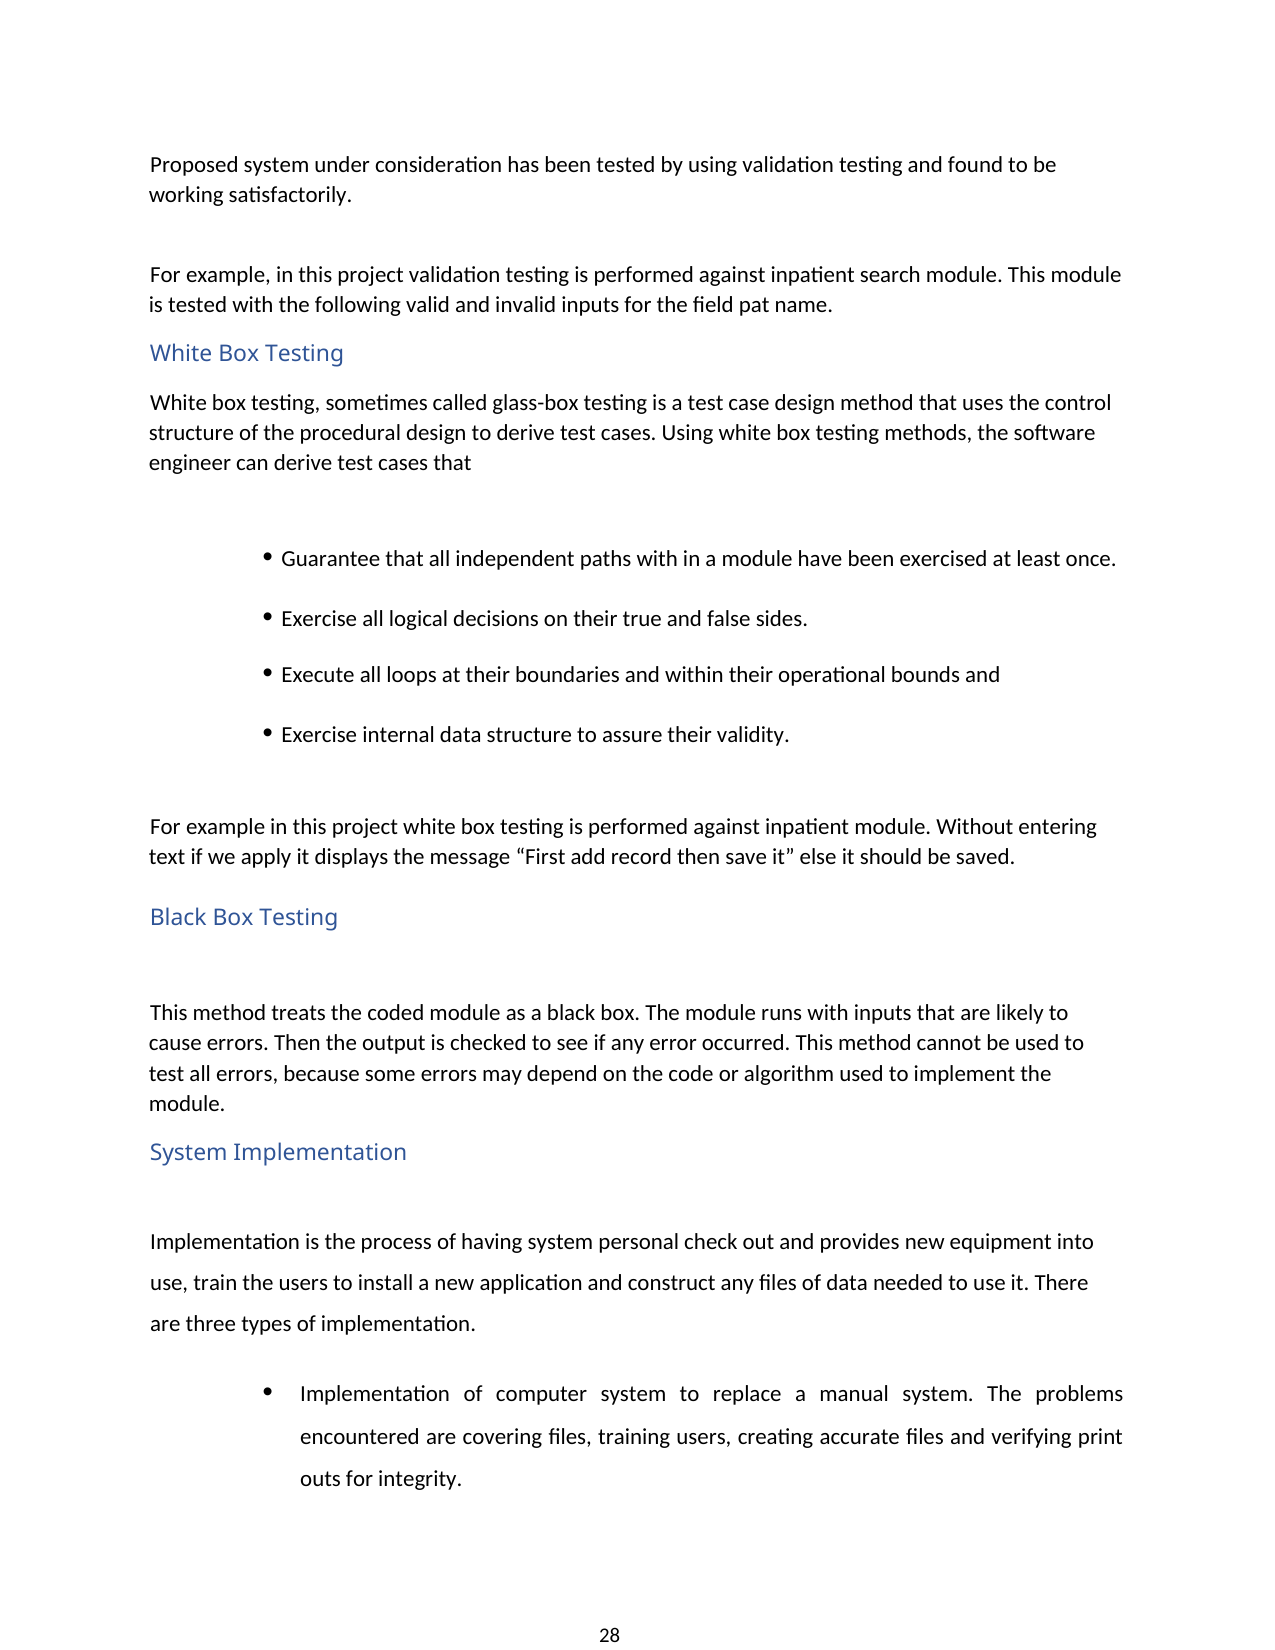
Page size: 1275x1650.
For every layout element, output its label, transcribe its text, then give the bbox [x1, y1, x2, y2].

list Exercise all logical decisions on their true and false sides. [262, 599, 1124, 633]
subtitle System Implementation [149, 1136, 1125, 1167]
subtitle Black Box Testing [149, 901, 1125, 932]
list Implementation of computer system to replace a manual system. The problems encountered are covering files, training users, creating accurate files and verifying print outs for integrity. [262, 1374, 1124, 1492]
list Exercise internal data structure to assure their validity. [262, 715, 1124, 749]
text Proposed system under consideration has been tested by using validation testing and found to be working satisfactorily. [148, 150, 1124, 208]
text For example in this project white box testing is performed against inpatient module. Without entering text if we apply it displays the message “First add record then save it” else it should be saved. [148, 812, 1124, 871]
subtitle White Box Testing [149, 337, 1125, 368]
list Guarantee that all independent paths with in a module have been exercised at least once. [262, 538, 1124, 572]
text This method treats the coded module as a black box. The module runs with inputs that are likely to cause errors. Then the output is checked to see if any error occurred. This method cannot be used to test all errors, because some errors may depend on the code or algorithm used to implement the module. [148, 998, 1124, 1117]
text Implementation is the process of having system personal check out and provides new equipment into use, train the users to install a new application and construct any files of data needed to use it. There are three types of implementation. [150, 1227, 1125, 1337]
text For example, in this project validation testing is performed against inpatient search module. This module is tested with the following valid and invalid inputs for the field pat name. [148, 260, 1124, 318]
list Execute all loops at their boundaries and within their operational bounds and [262, 655, 1124, 688]
text White box testing, sometimes called glass-box testing is a test case design method that uses the control structure of the procedural design to derive test cases. Using white box testing methods, the software engineer can derive test cases that [148, 388, 1124, 476]
